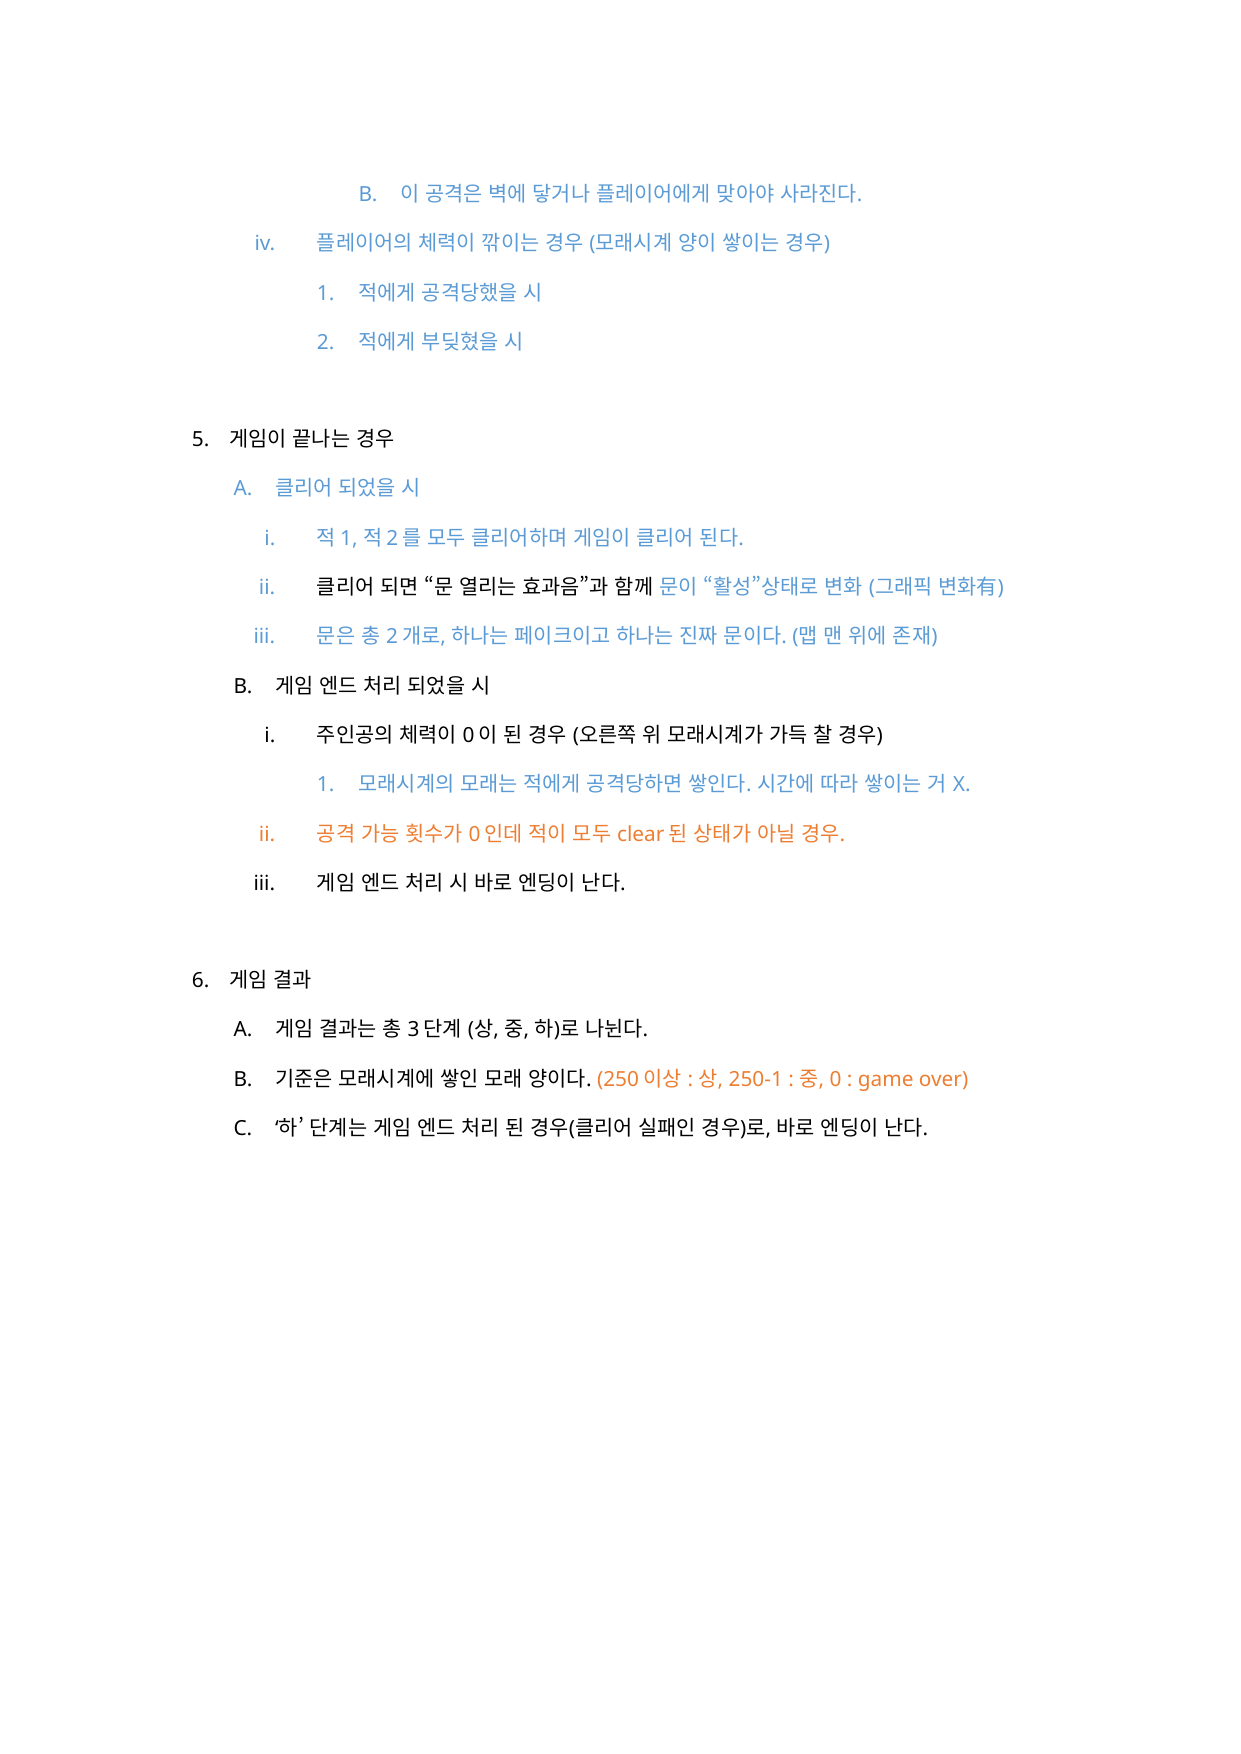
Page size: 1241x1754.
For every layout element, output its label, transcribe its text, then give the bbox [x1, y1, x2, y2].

list 게임 엔드 처리 시 바로 엔딩이 난다. [275, 866, 1090, 897]
list 적에게 공격당했을 시 [317, 276, 1090, 306]
list 클리어 되면 “문 열리는 효과음”과 함께 문이 “활성”상태로 변화 (그래픽 변화有) [275, 570, 1090, 600]
list 게임 결과 [192, 963, 1090, 993]
list 적에게 부딪혔을 시 [317, 325, 1090, 356]
list 기준은 모래시계에 쌓인 모래 양이다. (250이상 : 상, 250-1 : 중, 0 : game over) [233, 1062, 1090, 1092]
list 모래시계의 모래는 적에게 공격당하면 쌓인다. 시간에 따라 쌓이는 거 X. [317, 768, 1090, 798]
list 공격 가능 횟수가 0인데 적이 모두 clear된 상태가 아닐 경우. [275, 817, 1090, 847]
list 게임 엔드 처리 되었을 시 [233, 669, 1090, 699]
list 게임이 끝나는 경우 [192, 422, 1090, 452]
list 적1, 적2를 모두 클리어하며 게임이 클리어 된다. [275, 521, 1090, 551]
list 게임 결과는 총 3단계 (상, 중, 하)로 나뉜다. [233, 1012, 1090, 1043]
list 주인공의 체력이 0이 된 경우 (오른쪽 위 모래시계가 가득 찰 경우) [275, 718, 1090, 748]
list ‘하’ 단계는 게임 엔드 처리 된 경우(클리어 실패인 경우)로, 바로 엔딩이 난다. [233, 1111, 1090, 1141]
list 클리어 되었을 시 [233, 471, 1090, 502]
list 이 공격은 벽에 닿거나 플레이어에게 맞아야 사라진다. [358, 177, 1090, 207]
list 플레이어의 체력이 깎이는 경우 (모래시계 양이 쌓이는 경우) [275, 227, 1090, 257]
list 문은 총 2개로, 하나는 페이크이고 하나는 진짜 문이다. (맵 맨 위에 존재) [275, 619, 1090, 650]
